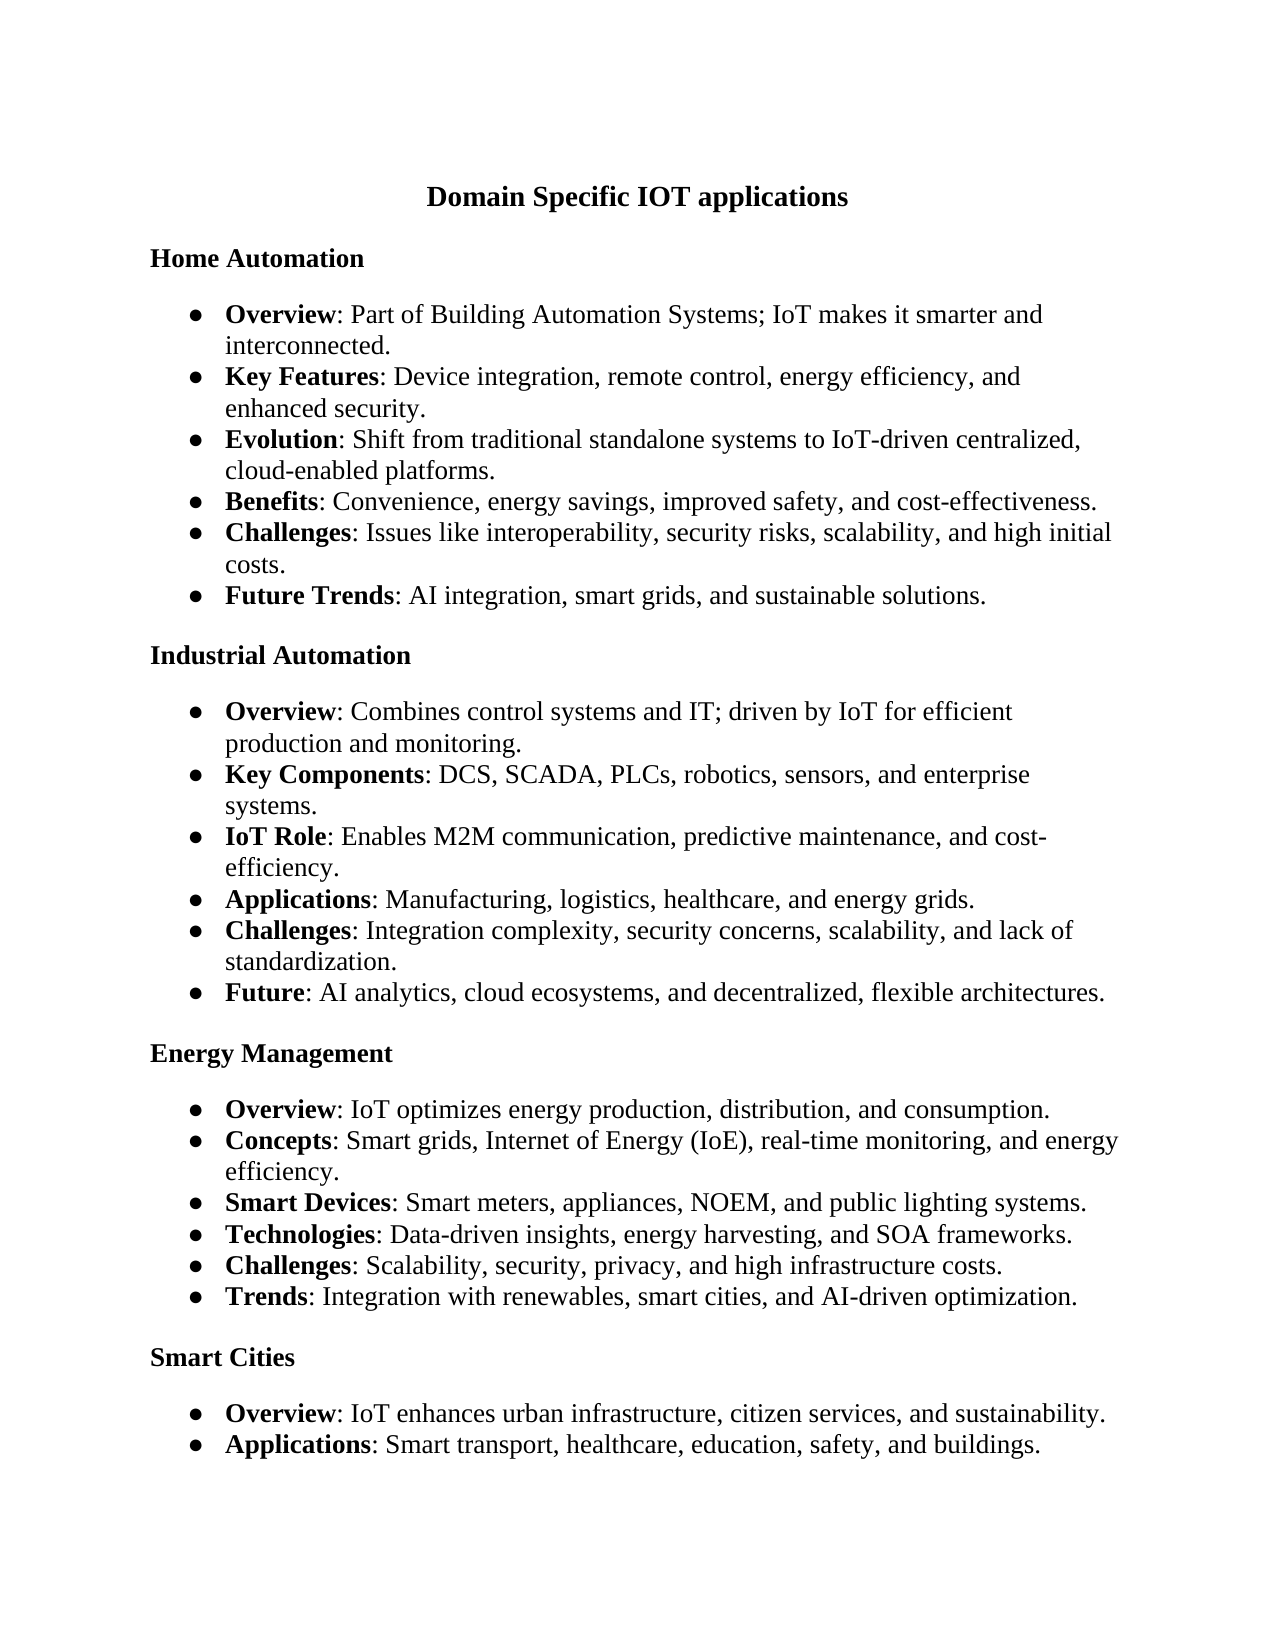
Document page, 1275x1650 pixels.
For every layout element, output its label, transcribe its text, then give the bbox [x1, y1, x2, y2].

text Domain Specific IOT applications [150, 179, 1125, 213]
text Industrial Automation [150, 639, 1125, 670]
text Home Automation [150, 242, 1125, 273]
list Benefits: Convenience, energy savings, improved safety, and cost-effectiveness. [187, 485, 1125, 516]
text Energy Management [150, 1037, 1125, 1068]
text Smart Cities [150, 1341, 1125, 1372]
list Future Trends: AI integration, smart grids, and sustainable solutions. [187, 579, 1125, 610]
list Smart Devices: Smart meters, appliances, NOEM, and public lighting systems. [187, 1186, 1125, 1218]
list Concepts: Smart grids, Internet of Energy (IoE), real-time monitoring, and energy efficiency. [187, 1124, 1125, 1186]
list Evolution: Shift from traditional standalone systems to IoT-driven centralized, cloud-enabled platforms. [187, 423, 1125, 485]
list Overview: IoT enhances urban infrastructure, citizen services, and sustainability. [187, 1397, 1125, 1428]
list Applications: Smart transport, healthcare, education, safety, and buildings. [187, 1428, 1125, 1459]
list Challenges: Integration complexity, security concerns, scalability, and lack of standardization. [187, 914, 1125, 976]
list Key Components: DCS, SCADA, PLCs, robotics, sensors, and enterprise systems. [187, 758, 1125, 820]
list Technologies: Data-driven insights, energy harvesting, and SOA frameworks. [187, 1218, 1125, 1249]
list Overview: Combines control systems and IT; driven by IoT for efficient production and monitoring. [187, 695, 1125, 758]
list Overview: IoT optimizes energy production, distribution, and consumption. [187, 1093, 1125, 1124]
list Future: AI analytics, cloud ecosystems, and decentralized, flexible architectures. [187, 976, 1125, 1007]
list Key Features: Device integration, remote control, energy efficiency, and enhanced security. [187, 360, 1125, 423]
list Overview: Part of Building Automation Systems; IoT makes it smarter and interconnected. [187, 298, 1125, 360]
list Challenges: Scalability, security, privacy, and high infrastructure costs. [187, 1249, 1125, 1280]
list Applications: Manufacturing, logistics, healthcare, and energy grids. [187, 883, 1125, 914]
list IoT Role: Enables M2M communication, predictive maintenance, and cost-efficiency. [187, 820, 1125, 883]
list Trends: Integration with renewables, smart cities, and AI-driven optimization. [187, 1280, 1125, 1311]
list Challenges: Issues like interoperability, security risks, scalability, and high initial costs. [187, 516, 1125, 579]
